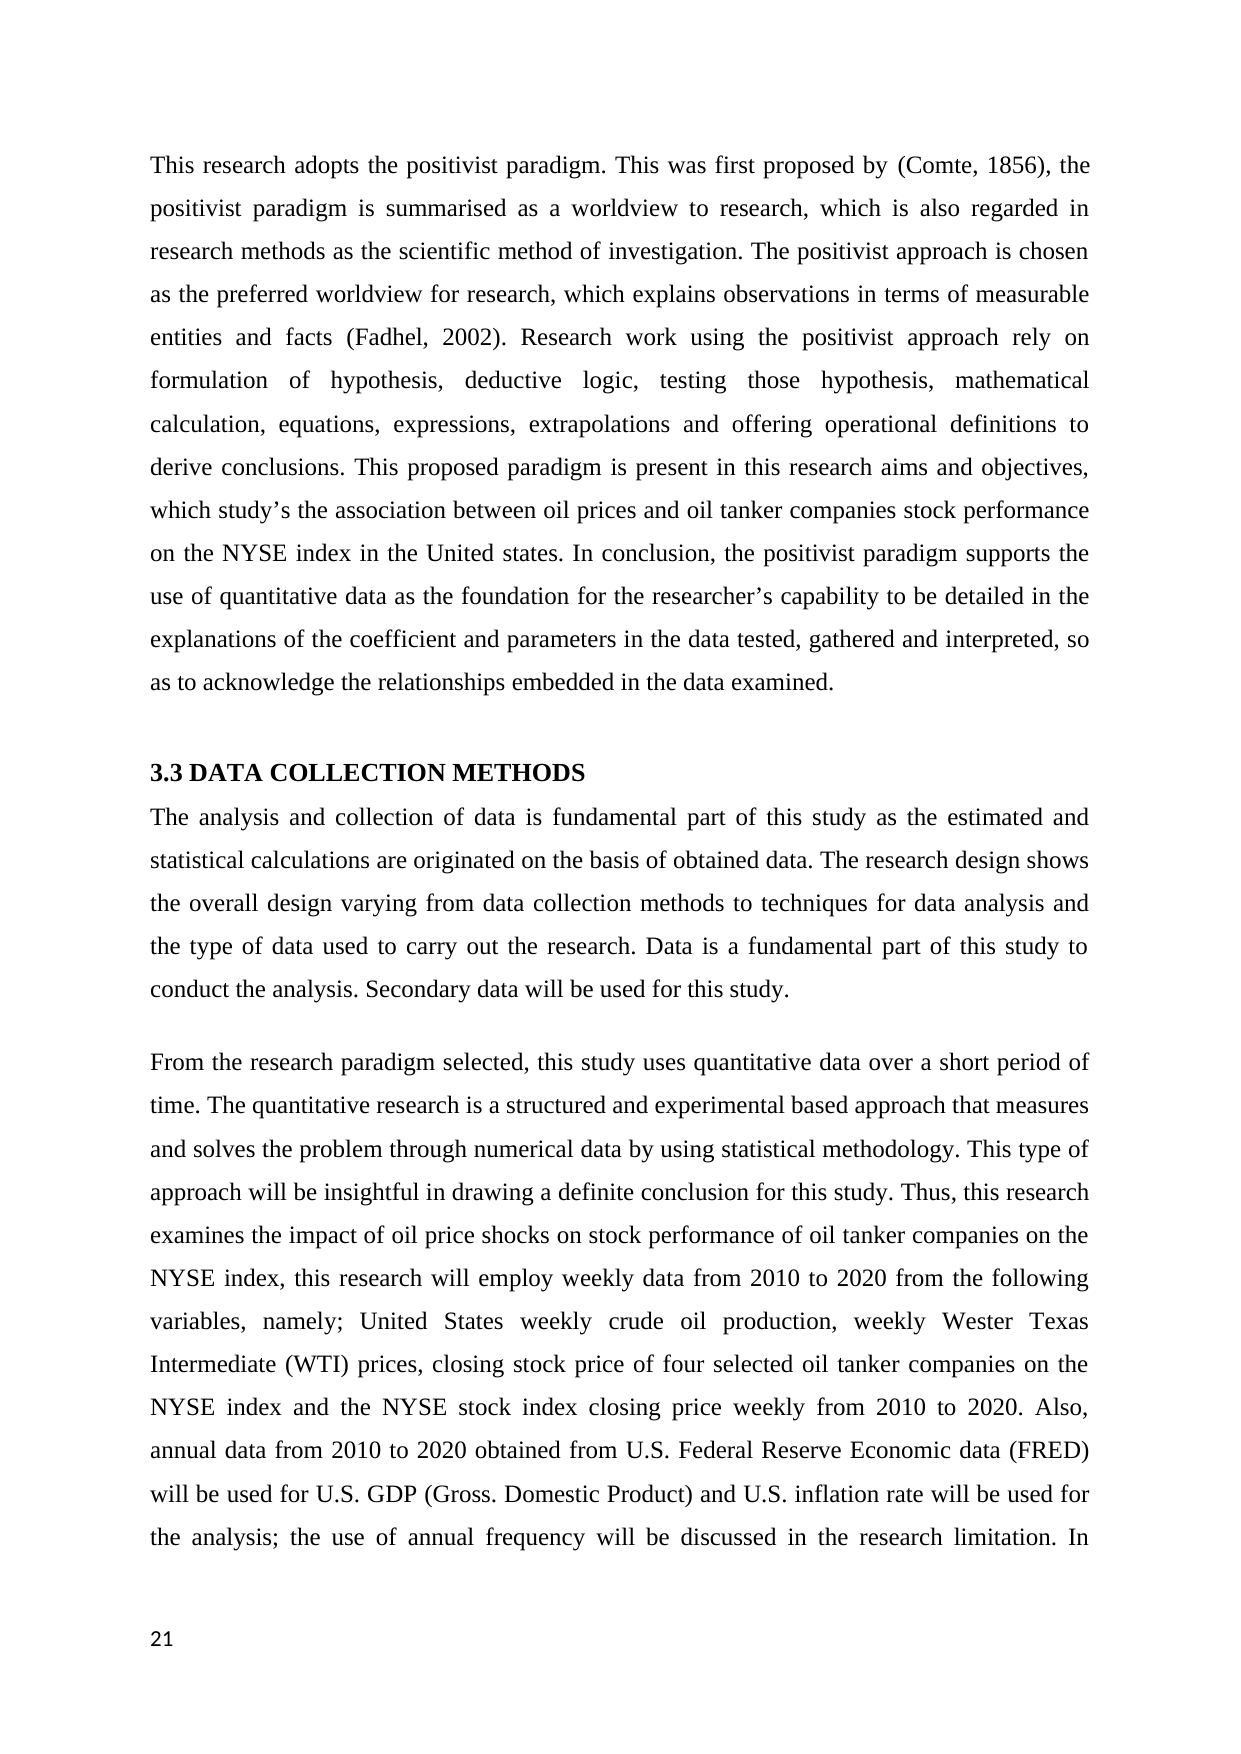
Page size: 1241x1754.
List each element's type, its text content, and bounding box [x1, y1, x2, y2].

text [150, 1047, 1090, 1551]
subtitle 3.3 DATA COLLECTION METHODS [150, 757, 1090, 787]
text The analysis and collection of data is fundamental part of this study as the estimated and statistical calculations are originated on the basis of obtained data. The research design shows the overall design varying from data collection methods to techniques for data analysis and the type of data used to carry out the research. Data is a fundamental part of this study to conduct the analysis. Secondary data will be used for this study. [150, 802, 1090, 1003]
text This research adopts the positivist paradigm. This was first proposed by , the positivist paradigm is summarised as a worldview to research, which is also regarded in research methods as the scientific method of investigation. The positivist approach is chosen as the preferred worldview for research, which explains observations in terms of measurable entities and facts . Research work using the positivist approach rely on formulation of hypothesis, deductive logic, testing those hypothesis, mathematical calculation, equations, expressions, extrapolations and offering operational definitions to derive conclusions. This proposed paradigm is present in this research aims and objectives, which study’s the association between oil prices and oil tanker companies stock performance on the NYSE index in the United states. In conclusion, the positivist paradigm supports the use of quantitative data as the foundation for the researcher’s capability to be detailed in the explanations of the coefficient and parameters in the data tested, gathered and interpreted, so as to acknowledge the relationships embedded in the data examined. [150, 150, 1090, 696]
